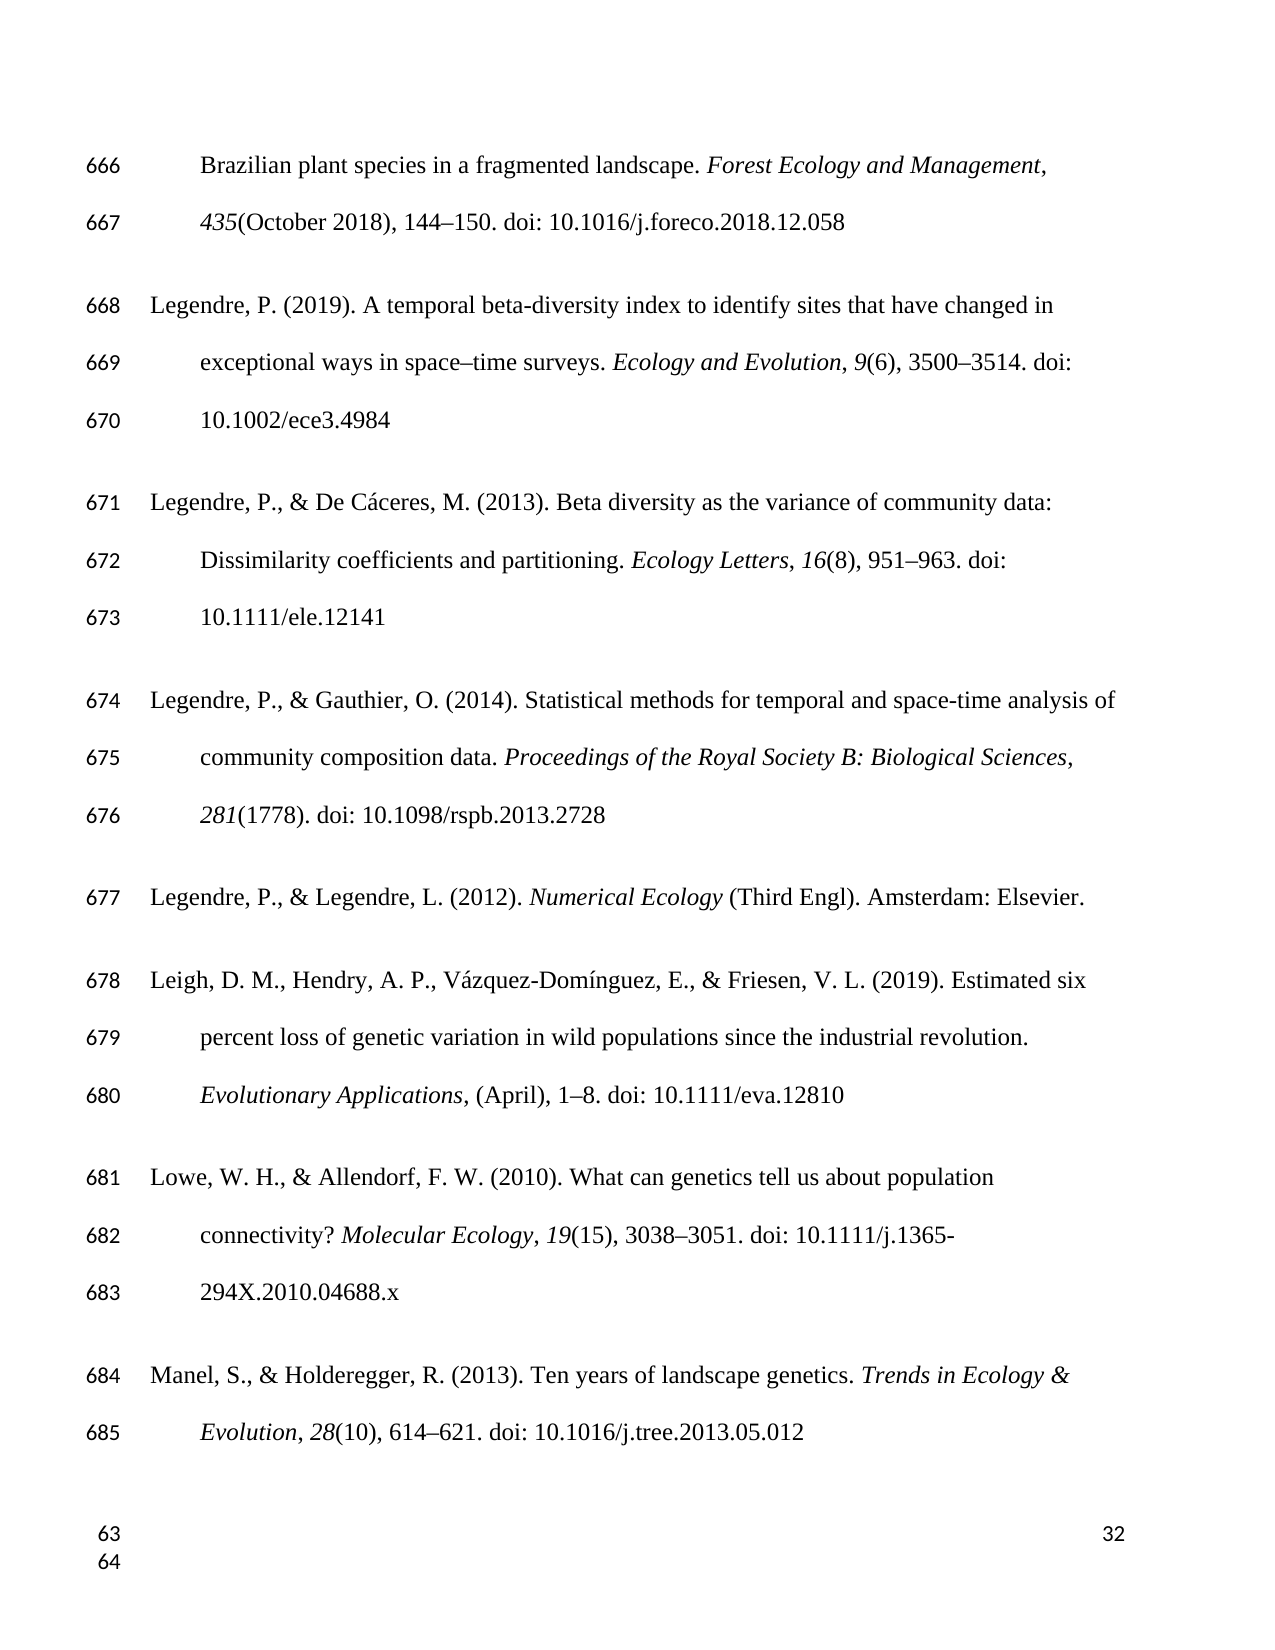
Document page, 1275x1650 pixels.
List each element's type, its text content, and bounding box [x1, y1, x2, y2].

text Manel, S., & Holderegger, R. (2013). Ten years of landscape genetics. Trends in Ecology & Evolution, 28(10), 614–621. doi: 10.1016/j.tree.2013.05.012 [150, 1360, 1125, 1446]
text Leigh, D. M., Hendry, A. P., Vázquez‐Domínguez, E., & Friesen, V. L. (2019). Estimated six percent loss of genetic variation in wild populations since the industrial revolution. Evolutionary Applications, (April), 1–8. doi: 10.1111/eva.12810 [150, 965, 1125, 1109]
text Lowe, W. H., & Allendorf, F. W. (2010). What can genetics tell us about population connectivity? Molecular Ecology, 19(15), 3038–3051. doi: 10.1111/j.1365-294X.2010.04688.x [150, 1162, 1125, 1306]
text Legendre, P., & De Cáceres, M. (2013). Beta diversity as the variance of community data: Dissimilarity coefficients and partitioning. Ecology Letters, 16(8), 951–963. doi: 10.1111/ele.12141 [150, 487, 1125, 631]
text Legendre, P., & Gauthier, O. (2014). Statistical methods for temporal and space-time analysis of community composition data. Proceedings of the Royal Society B: Biological Sciences, 281(1778). doi: 10.1098/rspb.2013.2728 [150, 685, 1125, 829]
text Legendre, P. (2019). A temporal beta-diversity index to identify sites that have changed in exceptional ways in space–time surveys. Ecology and Evolution, 9(6), 3500–3514. doi: 10.1002/ece3.4984 [150, 290, 1125, 434]
text Legendre, P., & Legendre, L. (2012). Numerical Ecology (Third Engl). Amsterdam: Elsevier. [150, 882, 1125, 911]
